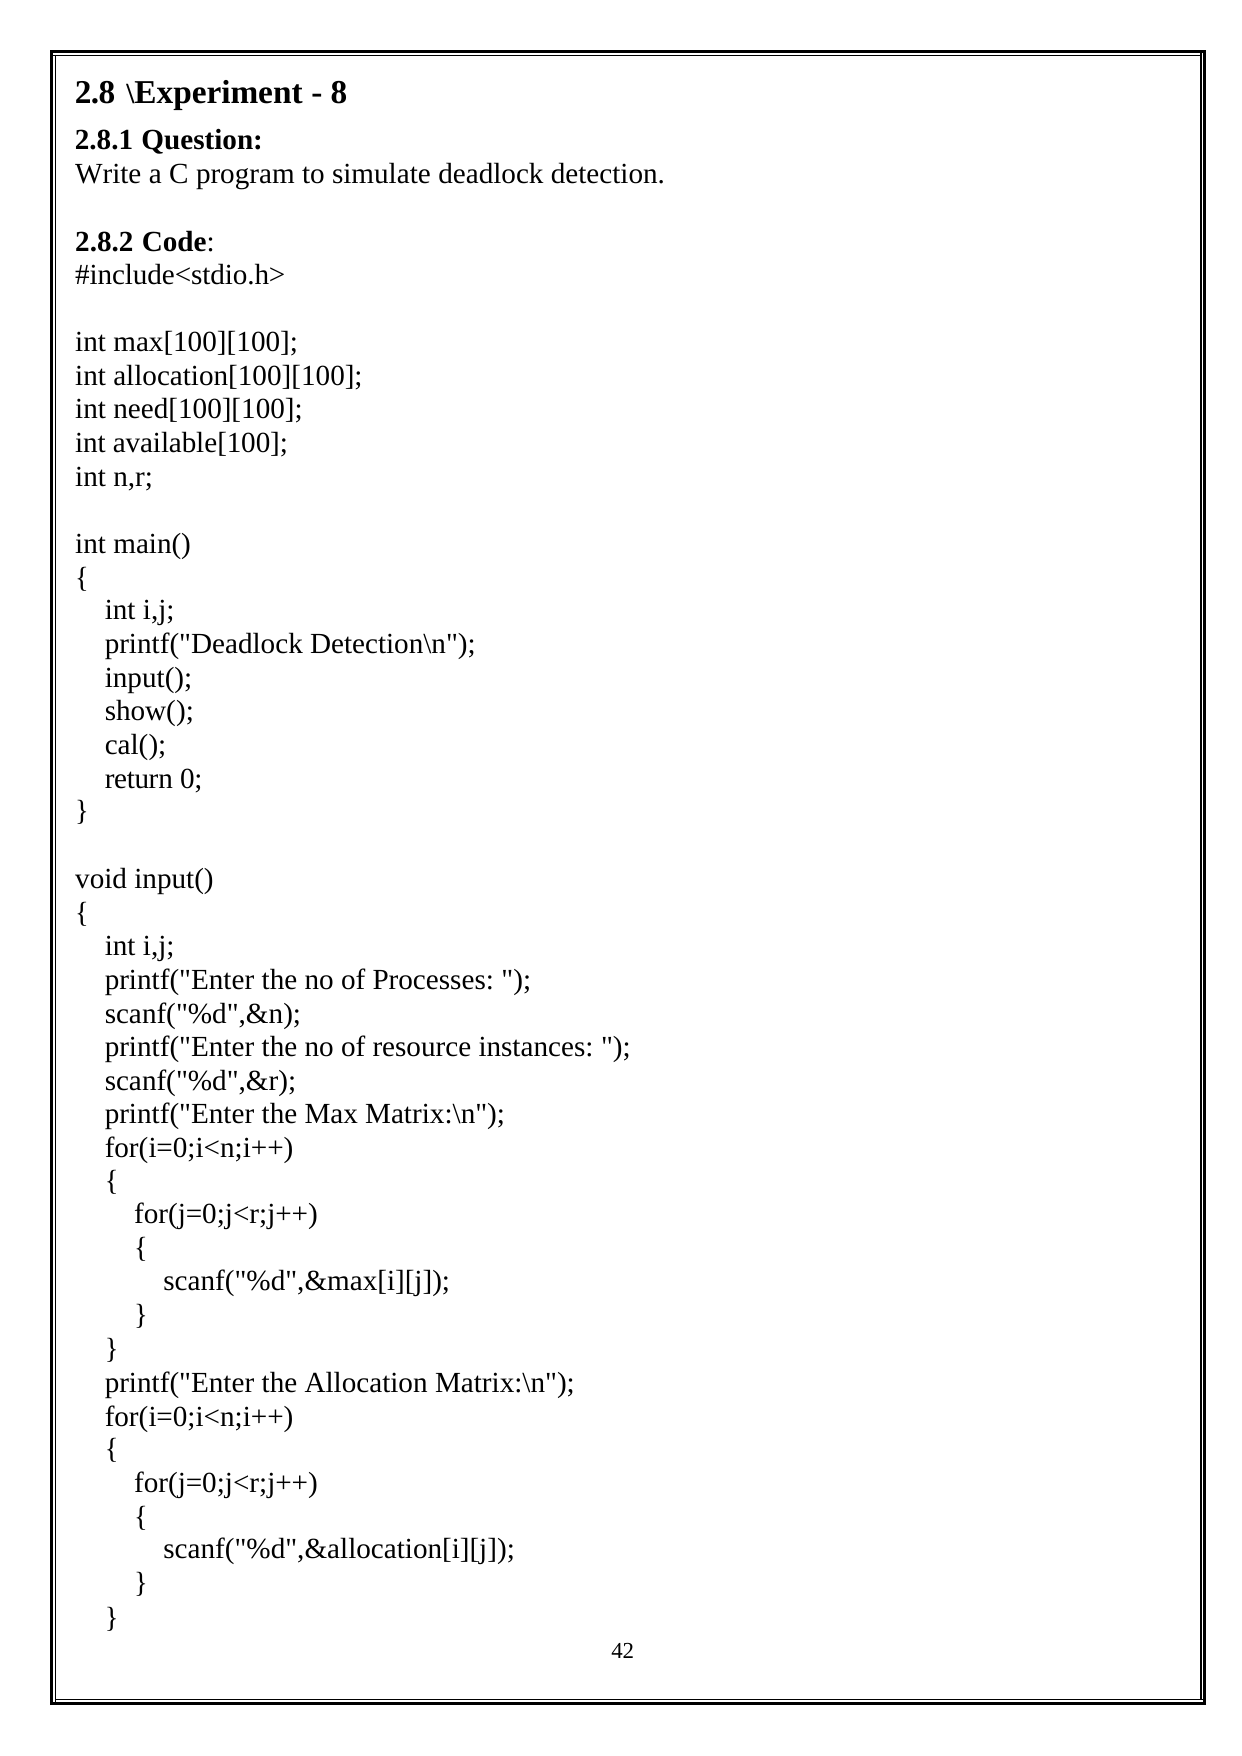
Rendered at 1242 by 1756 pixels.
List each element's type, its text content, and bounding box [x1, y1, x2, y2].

text cal(); return 0; [104, 727, 221, 794]
text int main() [75, 526, 1200, 559]
text for(j=0;j<r;j++) [134, 1197, 1200, 1230]
text { [104, 1432, 1200, 1465]
text { [134, 1499, 1200, 1533]
text } [104, 1600, 1200, 1633]
text int i,j; [104, 593, 1200, 626]
text printf("Enter the no of Processes: "); scanf("%d",&n); [104, 962, 548, 1029]
text int i,j; [104, 929, 1200, 962]
list Code: #include<stdio.h> [75, 224, 287, 291]
text for(j=0;j<r;j++) [134, 1465, 1200, 1499]
text printf("Enter the Max Matrix:\n"); for(i=0;i<n;i++) [104, 1097, 548, 1164]
text { [75, 560, 1200, 593]
text printf("Enter the no of resource instances: "); scanf("%d",&r); [104, 1029, 795, 1097]
text { [75, 895, 1200, 928]
text printf("Enter the Allocation Matrix:\n"); for(i=0;i<n;i++) [104, 1365, 627, 1432]
text scanf("%d",&allocation[i][j]); [163, 1533, 1200, 1566]
text } [104, 1331, 1200, 1365]
text show(); [104, 694, 1200, 727]
text int available[100]; int n,r; [75, 425, 290, 492]
text } [134, 1566, 1200, 1599]
text { [134, 1231, 1200, 1264]
text int allocation[100][100]; int need[100][100]; [75, 358, 365, 425]
text scanf("%d",&max[i][j]); [163, 1264, 1200, 1297]
text Write a C program to simulate deadlock detection. [75, 156, 1200, 190]
text void input() [75, 861, 1200, 894]
text printf("Deadlock Detection\n"); input(); [104, 627, 478, 694]
text } [134, 1297, 1200, 1331]
subtitle \Experiment - 8 [74, 73, 1200, 111]
text int max[100][100]; [75, 324, 1200, 357]
text } [75, 794, 1200, 827]
subtitle Question: [74, 123, 1200, 156]
text { [104, 1164, 1200, 1197]
